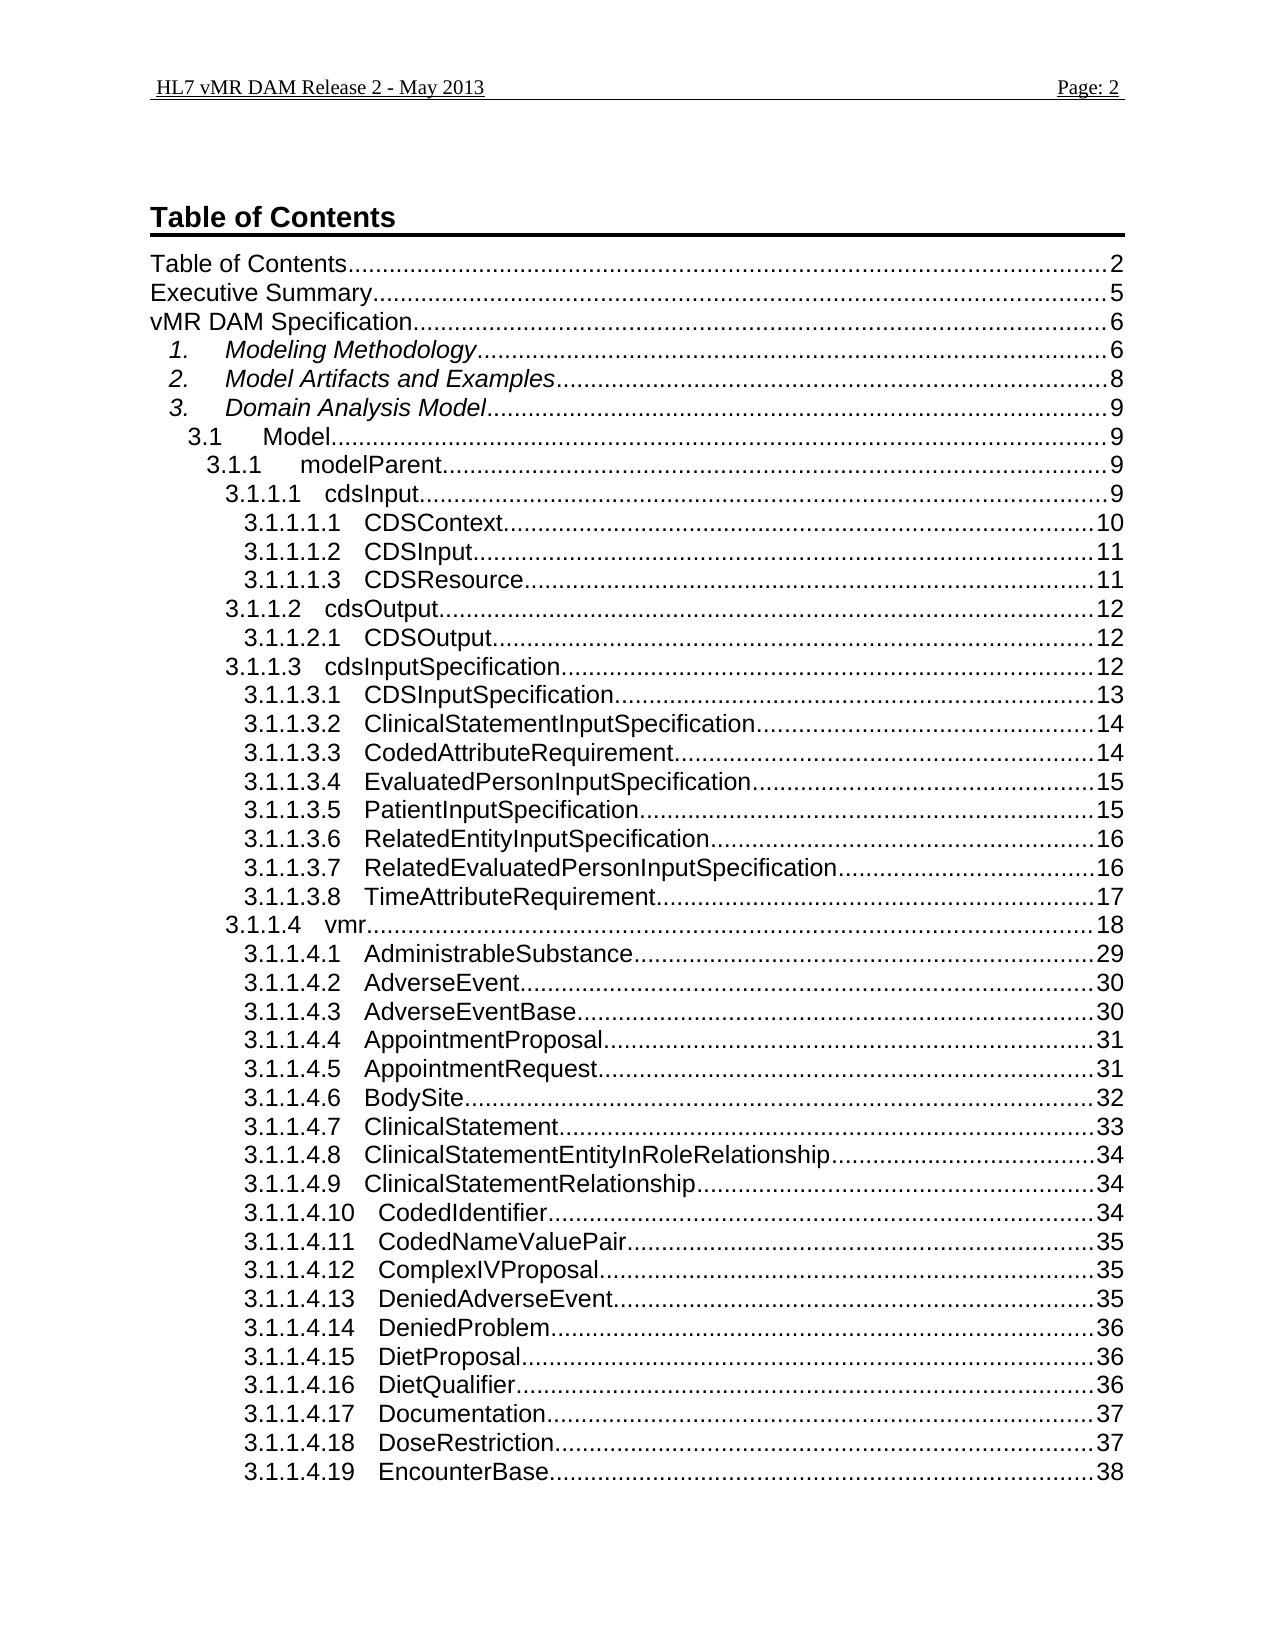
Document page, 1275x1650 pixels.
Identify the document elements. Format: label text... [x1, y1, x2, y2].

text 3.1.1.2 cdsOutput 12 [225, 594, 438, 623]
text 3.1.1.4.3 AdverseEventBase 30 [244, 997, 577, 1025]
text 3.1.1.4.16 DietQualifier 36 [244, 1370, 516, 1399]
text 3.1.1.3.2 ClinicalStatementInputSpecification 14 [244, 709, 756, 738]
text 3.1.1.3.1 CDSInputSpecification 13 [244, 680, 614, 709]
text 3.1.1.4.1 AdministrableSubstance 29 [244, 939, 634, 968]
text 3. Domain Analysis Model 9 [169, 393, 486, 422]
text 3.1.1.2.1 CDSOutput 12 [244, 623, 492, 652]
text 3.1.1.1.1 CDSContext 10 [244, 508, 503, 537]
text 3.1.1.3.6 RelatedEntityInputSpecification 16 [244, 824, 710, 853]
text 3.1.1.1.2 CDSInput 11 [244, 537, 473, 565]
text 3.1.1.3.7 RelatedEvaluatedPersonInputSpecification 16 [244, 853, 838, 882]
text 3.1.1.4.2 AdverseEvent 30 [244, 968, 520, 997]
text 3.1.1.4.17 Documentation 37 [244, 1399, 546, 1428]
text 3.1.1.3.8 TimeAttributeRequirement 17 [244, 882, 656, 910]
text 1. Modeling Methodology 6 [169, 335, 477, 364]
text 3.1.1.3 cdsInputSpecification 12 [225, 652, 561, 680]
text 3.1.1.4.11 CodedNameValuePair 35 [244, 1227, 627, 1255]
text 3.1.1.4.18 DoseRestriction 37 [244, 1428, 554, 1457]
text 3.1.1.4.7 ClinicalStatement 33 [244, 1112, 559, 1140]
text 3.1.1.4.4 AppointmentProposal 31 [244, 1025, 603, 1054]
text 3.1.1.4.6 BodySite 32 [244, 1083, 464, 1112]
text 3.1.1.4.8 ClinicalStatementEntityInRoleRelationship 34 [244, 1140, 831, 1169]
text 3.1.1.1 cdsInput 9 [225, 479, 419, 508]
text 3.1.1.4.13 DeniedAdverseEvent 35 [244, 1284, 613, 1313]
text 3.1.1.4.9 ClinicalStatementRelationship 34 [244, 1169, 696, 1198]
text 3.1.1.4.19 EncounterBase 38 [244, 1457, 549, 1485]
text 3.1.1.4 vmr 18 [225, 910, 366, 939]
text 3.1 Model 9 [187, 422, 331, 450]
text 3.1.1.3.5 PatientInputSpecification 15 [244, 795, 639, 824]
subtitle Table of Contents [150, 200, 1125, 233]
text Executive Summary 5 [150, 278, 372, 307]
text 3.1.1 modelParent 9 [206, 450, 442, 479]
text 3.1.1.4.15 DietProposal 36 [244, 1342, 521, 1370]
text 3.1.1.3.4 EvaluatedPersonInputSpecification 15 [244, 767, 752, 795]
text 3.1.1.4.12 ComplexIVProposal 35 [244, 1255, 599, 1284]
text 3.1.1.3.3 CodedAttributeRequirement 14 [244, 738, 674, 767]
text 3.1.1.4.5 AppointmentRequest 31 [244, 1054, 598, 1083]
text 3.1.1.1.3 CDSResource 11 [244, 565, 524, 594]
text 3.1.1.4.10 CodedIdentifier 34 [244, 1198, 548, 1227]
text vMR DAM Specification 6 [150, 307, 413, 335]
text 2. Model Artifacts and Examples 8 [169, 364, 556, 393]
text 3.1.1.4.14 DeniedProblem 36 [244, 1313, 550, 1342]
